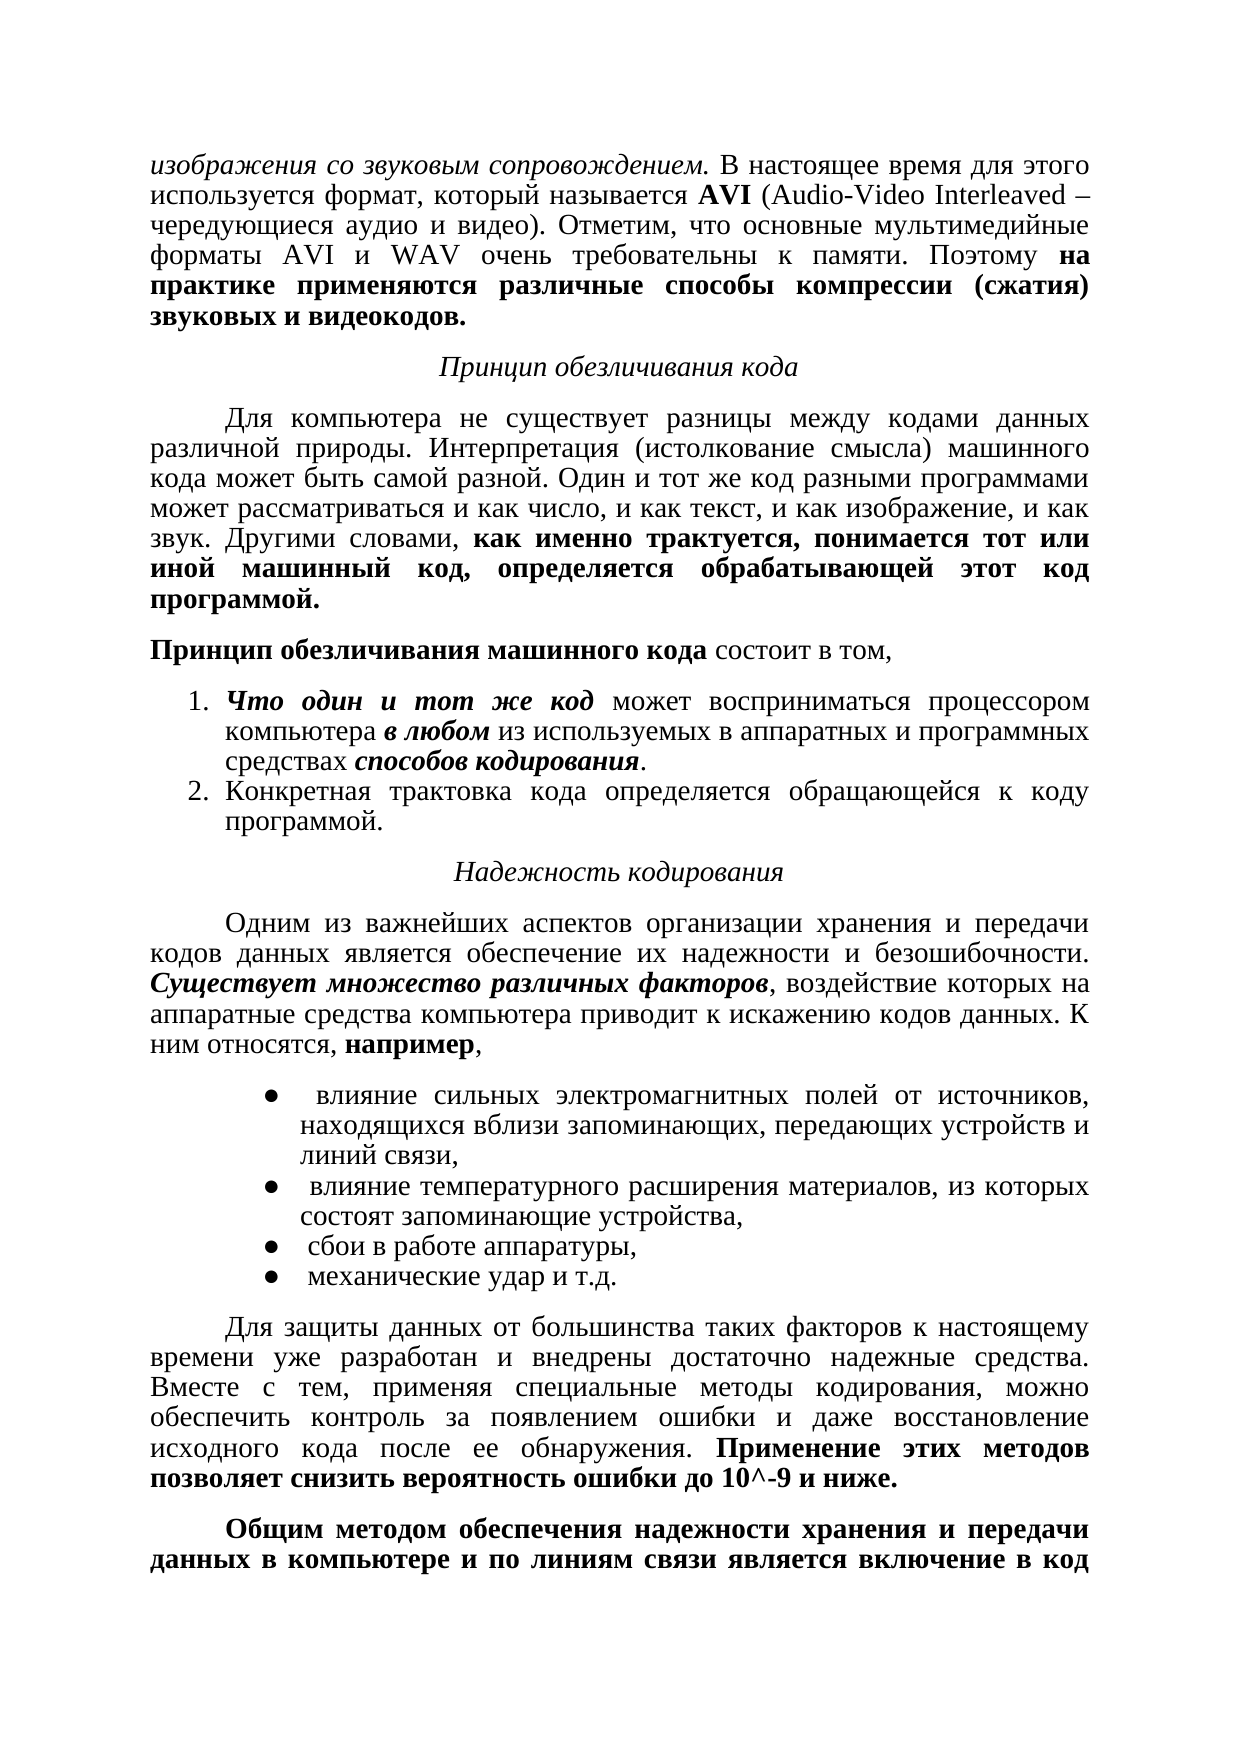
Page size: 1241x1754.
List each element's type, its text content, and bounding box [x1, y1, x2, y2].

text Надежность кодирования [150, 858, 1090, 888]
text Принцип обезличивания машинного кода состоит в том, [150, 635, 1090, 665]
list Что один и тот же код может восприниматься процессором компьютера в любом из используемых в аппаратных и программных средствах способов кодирования. [187, 686, 1090, 777]
text Одним из важнейших аспектов организации хранения и передачи кодов данных является обеспечение их надежности и безошибочности. Существует множество различных факторов, воздействие которых на аппаратные средства компьютера приводит к искажению кодов данных. К ним относятся, например, [150, 909, 1090, 1059]
text Для защиты данных от большинства таких факторов к настоящему времени уже разработан и внедрены достаточно надежные средства. Вместе с тем, применяя специальные методы кодирования, можно обеспечить контроль за появлением ошибки и даже восстановление исходного кода после ее обнаружения. Применение этих методов позволяет снизить вероятность ошибки до 10^-9 и ниже. [150, 1312, 1090, 1493]
text Принцип обезличивания кода [150, 352, 1090, 382]
list сбои в работе аппаратуры, [262, 1231, 1090, 1261]
list влияние температурного расширения материалов, из которых состоят запоминающие устройства, [262, 1171, 1090, 1231]
list механические удар и т.д. [262, 1261, 1090, 1291]
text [150, 150, 1090, 331]
text Для компьютера не существует разницы между кодами данных различной природы. Интерпретация (истолкование смысла) машинного кода может быть самой разной. Один и тот же код разными программами может рассматриваться и как число, и как текст, и как изображение, и как звук. Другими словами, как именно трактуется, понимается тот или иной машинный код, определяется обрабатывающей этот код программой. [150, 403, 1090, 614]
list влияние сильных электромагнитных полей от источников, находящихся вблизи запоминающих, передающих устройств и линий связи, [262, 1080, 1090, 1171]
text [150, 1514, 1090, 1574]
list Конкретная трактовка кода определяется обращающейся к коду программой. [187, 777, 1090, 837]
